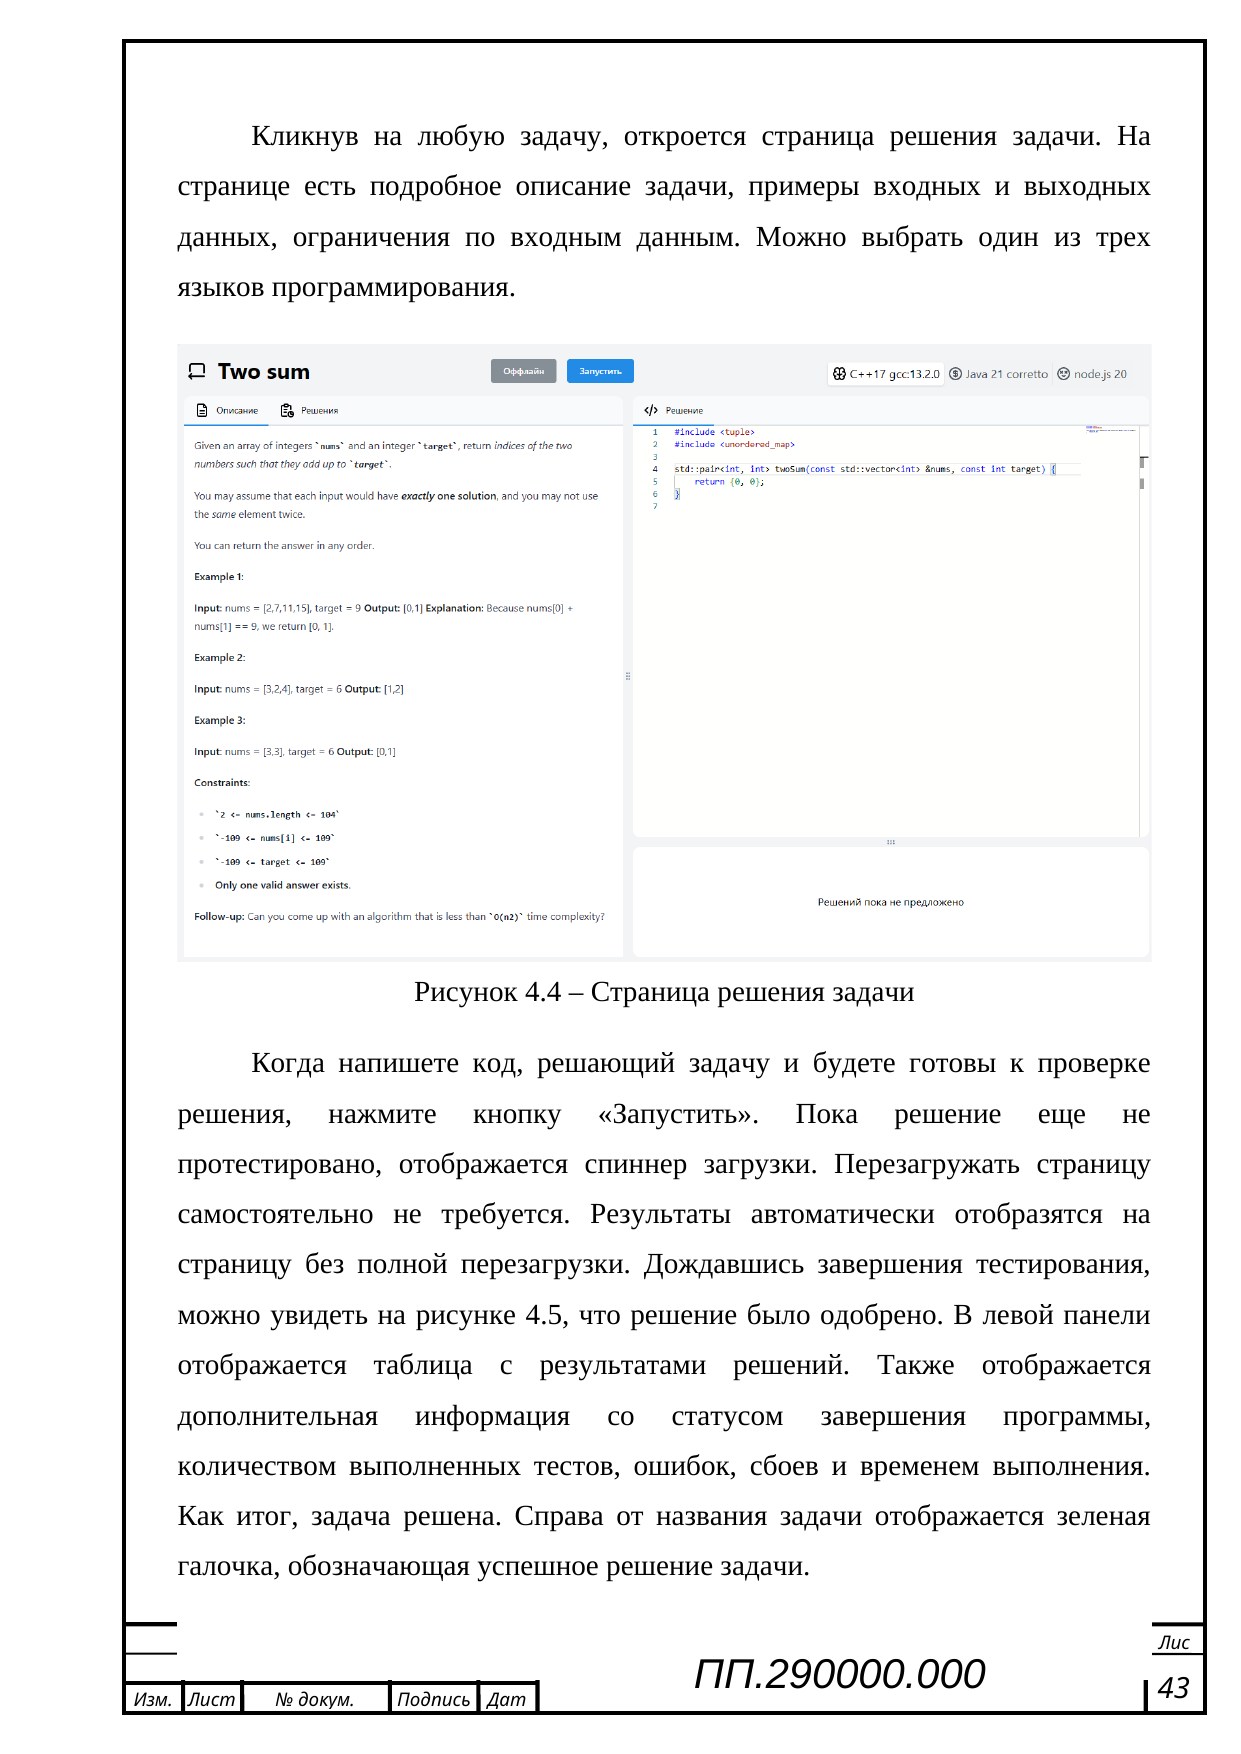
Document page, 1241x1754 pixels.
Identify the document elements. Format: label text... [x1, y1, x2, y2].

text Когда напишете код, решающий задачу и будете готовы к проверке решения, нажмите кнопку «Запустить». Пока решение еще не протестировано, отображается спиннер загрузки. Перезагружать страницу самостоятельно не требуется. Результаты автоматически отобразятся на страницу без полной перезагрузки. Дождавшись завершения тестирования, можно увидеть на рисунке 4.5, что решение было одобрено. В левой панели отображается таблица с результатами решений. Также отображается дополнительная информация со статусом завершения программы, количеством выполненных тестов, ошибок, сбоев и временем выполнения. Как итог, задача решена. Справа от названия задачи отображается зеленая галочка, обозначающая успешное решение задачи. [177, 1045, 1152, 1582]
text Рисунок 4.4 – Страница решения задачи [177, 974, 1152, 1008]
picture [177, 344, 1152, 962]
text Кликнув на любую задачу, откроется страница решения задачи. На странице есть подробное описание задачи, примеры входных и выходных данных, ограничения по входным данным. Можно выбрать один из трех языков программирования. [177, 118, 1152, 303]
